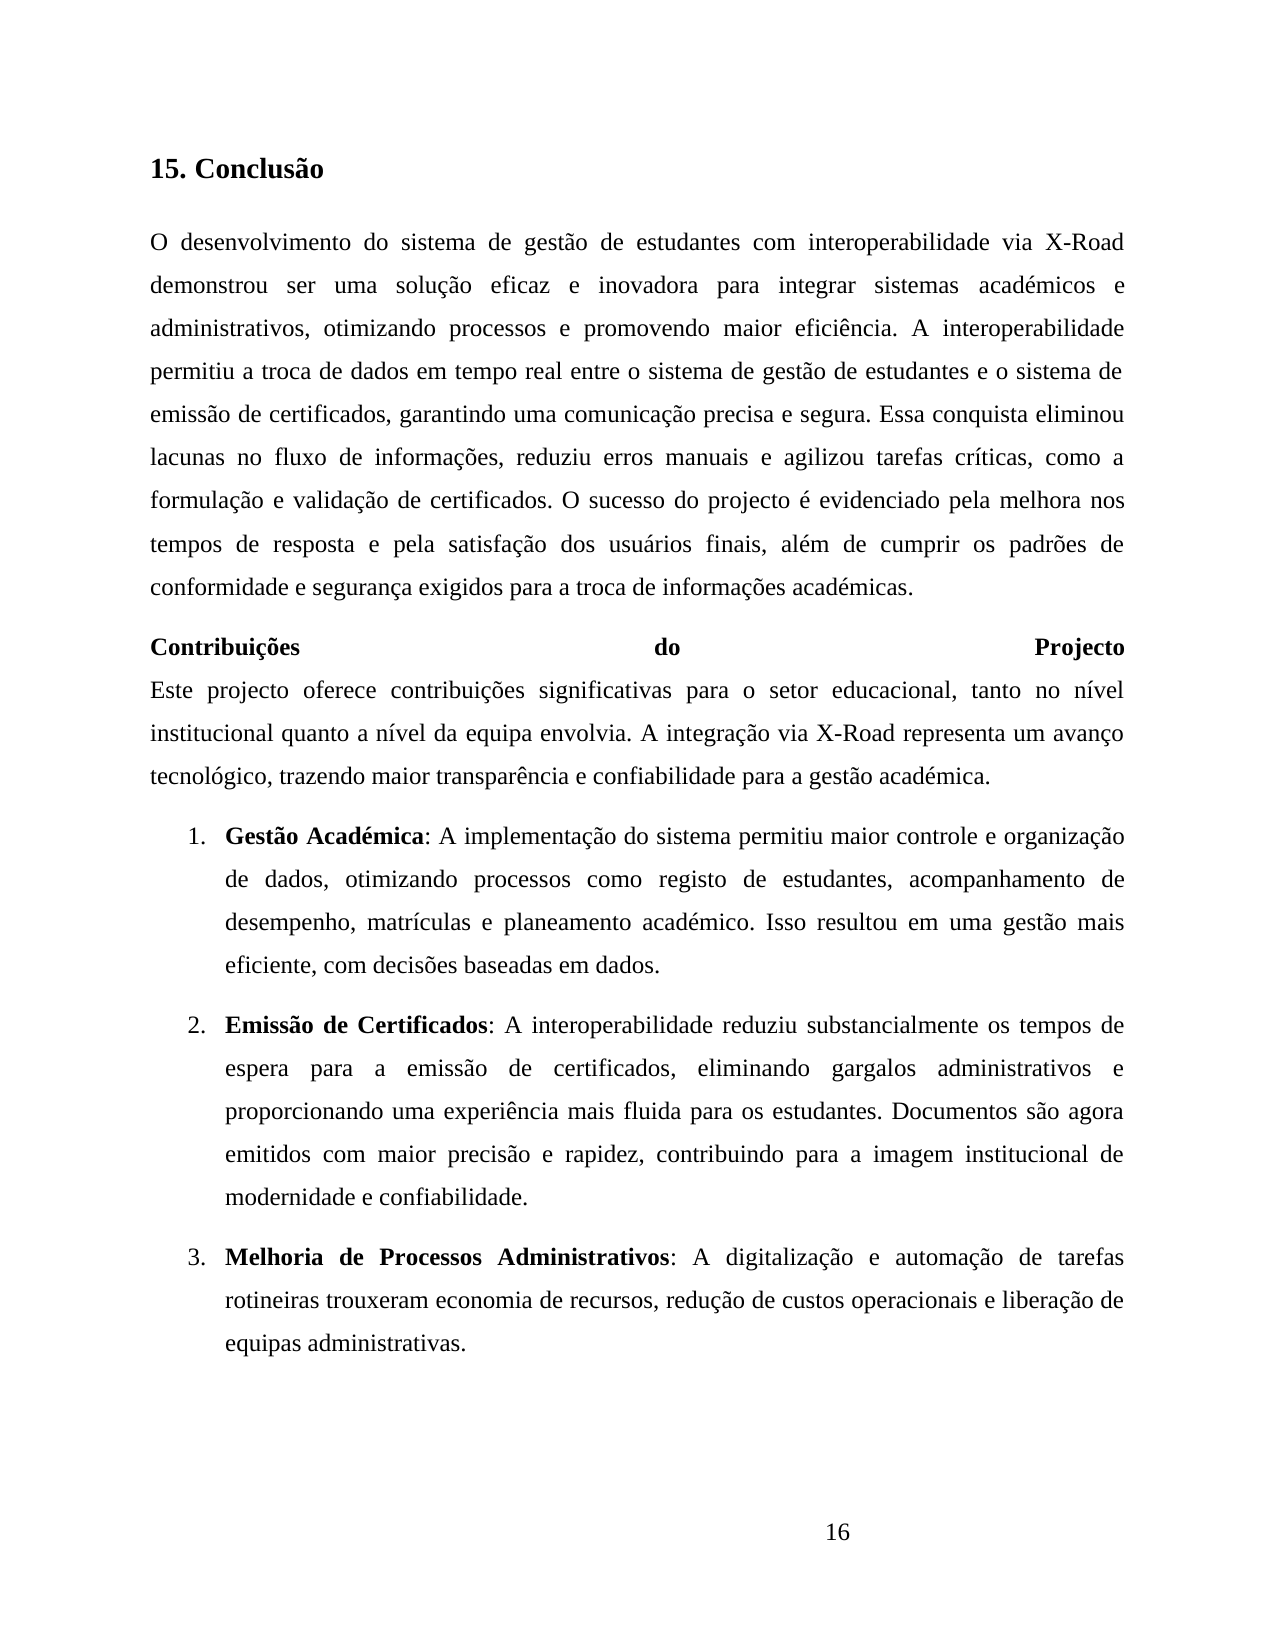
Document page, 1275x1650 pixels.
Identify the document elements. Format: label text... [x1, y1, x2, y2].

text O desenvolvimento do sistema de gestão de estudantes com interoperabilidade via X-Road demonstrou ser uma solução eficaz e inovadora para integrar sistemas académicos e administrativos, otimizando processos e promovendo maior eficiência. A interoperabilidade permitiu a troca de dados em tempo real entre o sistema de gestão de estudantes e o sistema de emissão de certificados, garantindo uma comunicação precisa e segura. Essa conquista eliminou lacunas no fluxo de informações, reduziu erros manuais e agilizou tarefas críticas, como a formulação e validação de certificados. O sucesso do projecto é evidenciado pela melhora nos tempos de resposta e pela satisfação dos usuários finais, além de cumprir os padrões de conformidade e segurança exigidos para a troca de informações académicas. [150, 227, 1125, 601]
list Melhoria de Processos Administrativos: A digitalização e automação de tarefas rotineiras trouxeram economia de recursos, redução de custos operacionais e liberação de equipas administrativas. [187, 1242, 1125, 1357]
text Contribuições do Projecto Este projecto oferece contribuições significativas para o setor educacional, tanto no nível institucional quanto a nível da equipa envolvia. A integração via X-Road representa um avanço tecnológico, trazendo maior transparência e confiabilidade para a gestão académica. [150, 632, 1125, 790]
list Emissão de Certificados: A interoperabilidade reduziu substancialmente os tempos de espera para a emissão de certificados, eliminando gargalos administrativos e proporcionando uma experiência mais fluida para os estudantes. Documentos são agora emitidos com maior precisão e rapidez, contribuindo para a imagem institucional de modernidade e confiabilidade. [187, 1010, 1125, 1211]
list Gestão Académica: A implementação do sistema permitiu maior controle e organização de dados, otimizando processos como registo de estudantes, acompanhamento de desempenho, matrículas e planeamento académico. Isso resultou em uma gestão mais eficiente, com decisões baseadas em dados. [187, 821, 1125, 979]
subtitle Conclusão [150, 151, 1125, 185]
